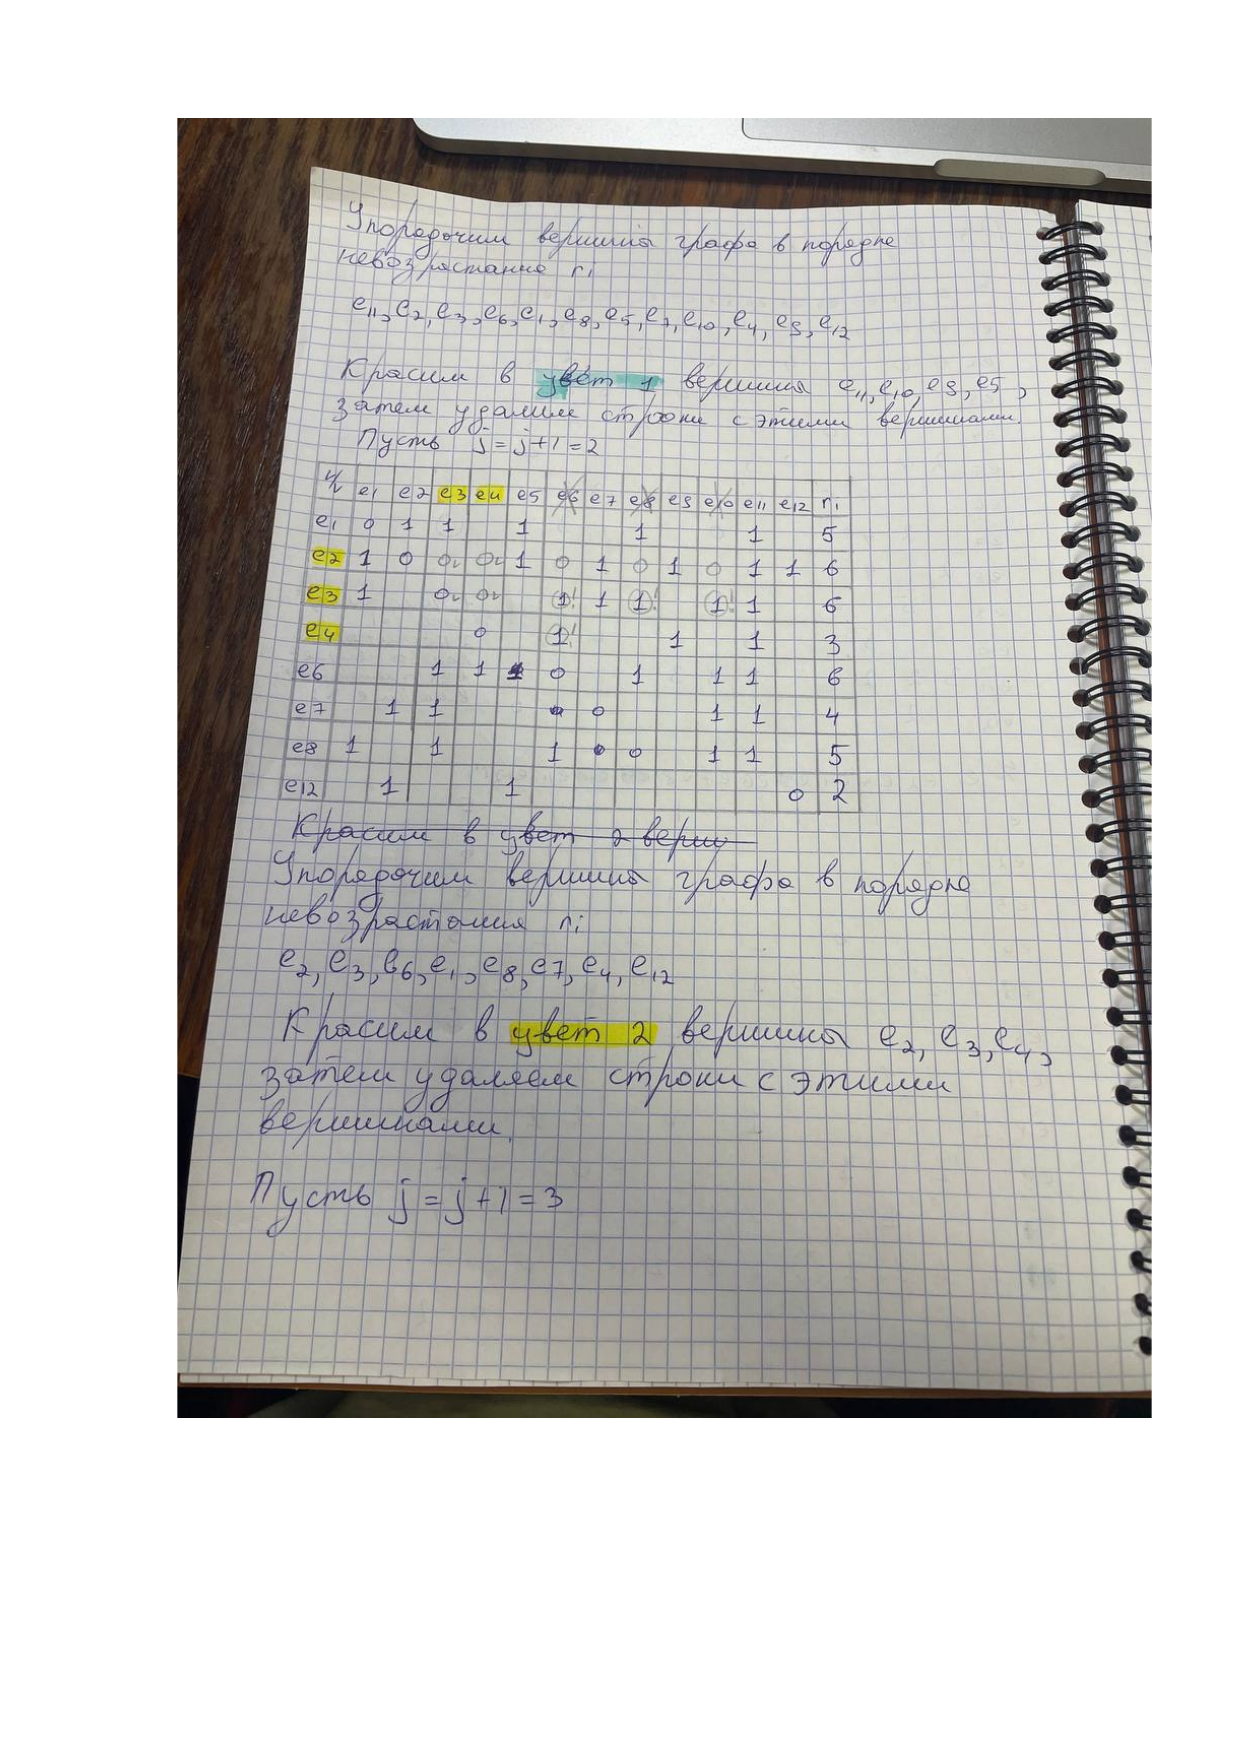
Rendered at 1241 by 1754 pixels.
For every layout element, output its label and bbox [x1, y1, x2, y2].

picture [177, 118, 1152, 1418]
